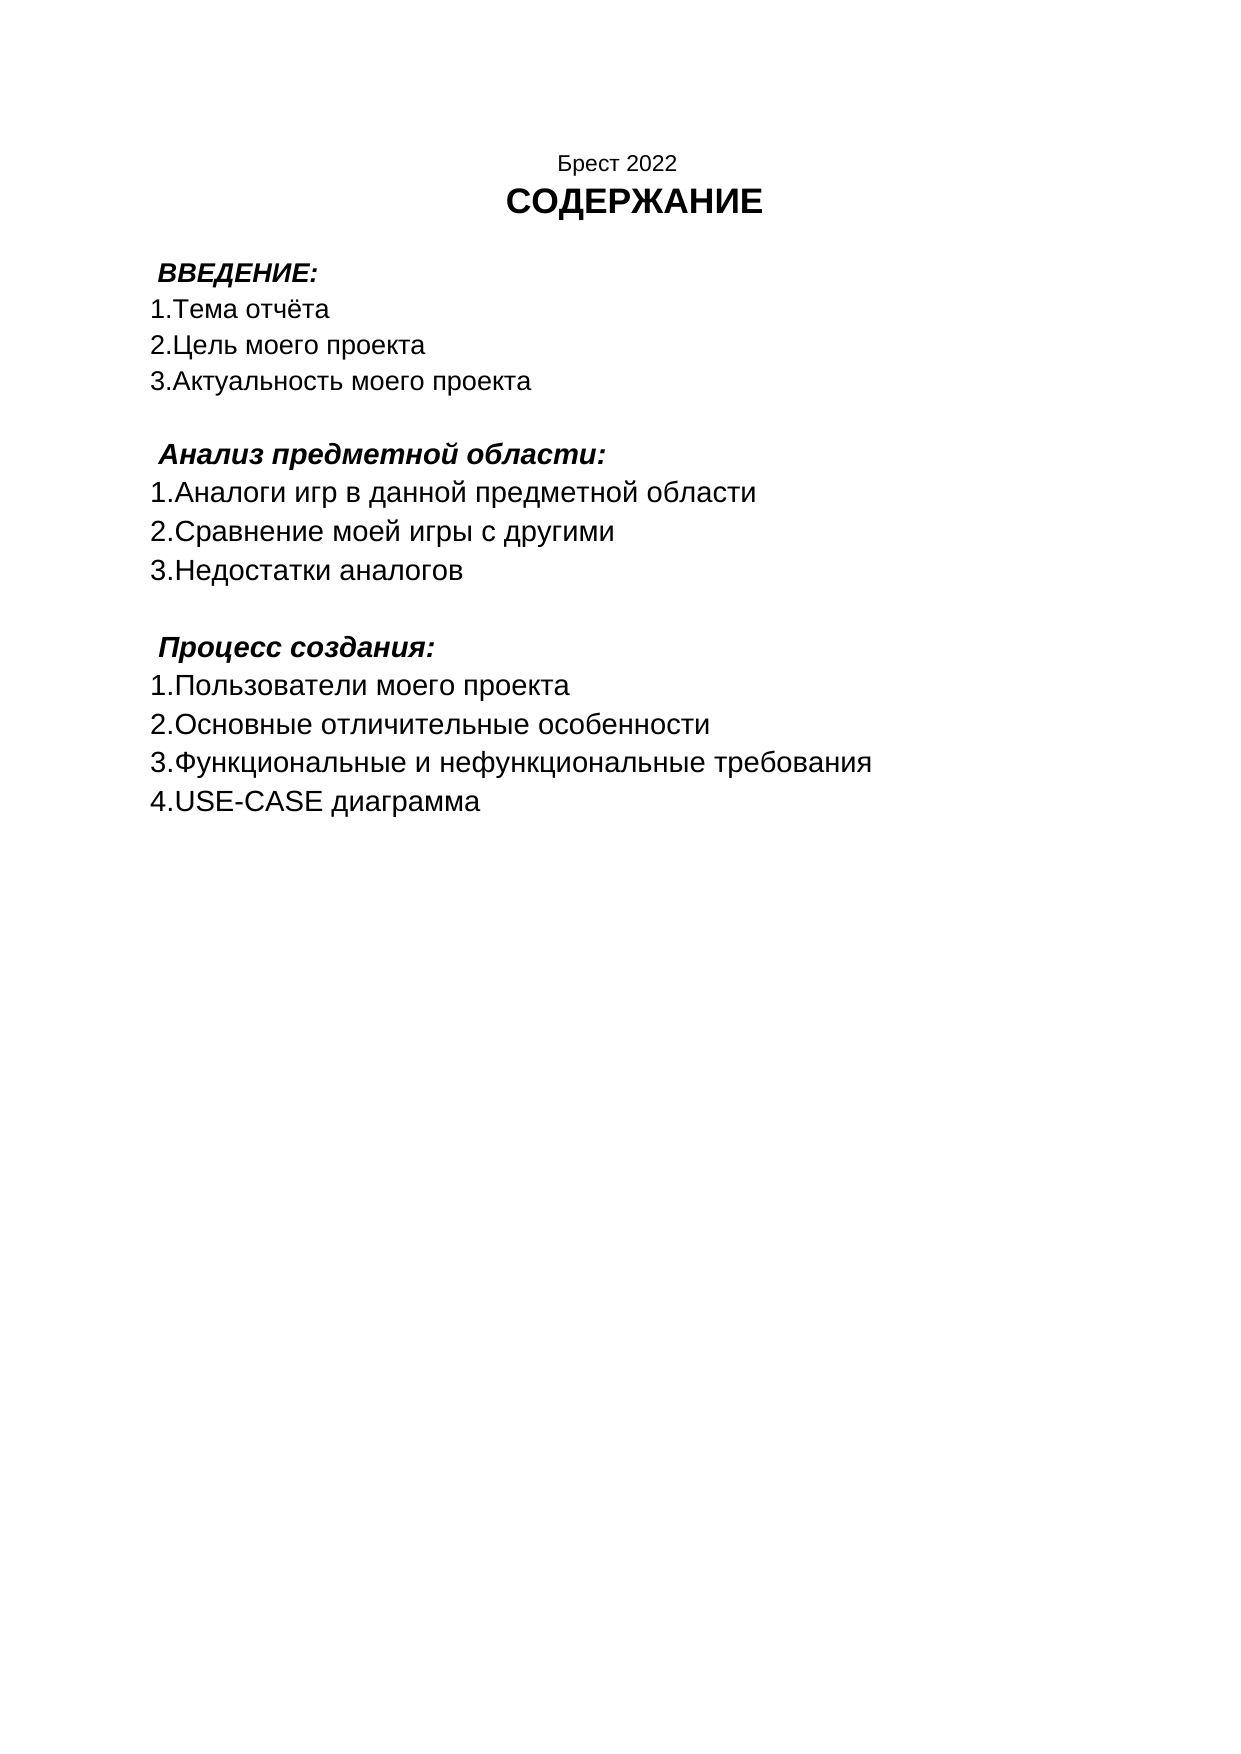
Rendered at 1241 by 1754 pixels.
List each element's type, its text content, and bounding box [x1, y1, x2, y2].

text 3.Функциональные и нефункциональные требования [150, 745, 1090, 779]
text 3.Актуальность моего проекта [150, 365, 1090, 396]
text СОДЕРЖАНИЕ [150, 180, 1090, 221]
text 1.Аналоги игр в данной предметной области [150, 475, 1090, 509]
text Анализ предметной области: [150, 437, 1090, 470]
text 3.Недостатки аналогов [150, 552, 1090, 586]
text 4.USE-CASE диаграмма [150, 784, 1090, 817]
text 2.Сравнение моей игры с другими [150, 514, 1090, 547]
text Брест 2022 [150, 150, 1090, 176]
text Процесс создания: 1.Пользователи моего проекта [150, 629, 1090, 702]
text 2.Цель моего проекта [150, 329, 1090, 360]
text ВВЕДЕНИЕ: [150, 257, 1090, 288]
text 1.Тема отчёта [150, 293, 1090, 324]
text 2.Основные отличительные особенности [150, 707, 1090, 740]
